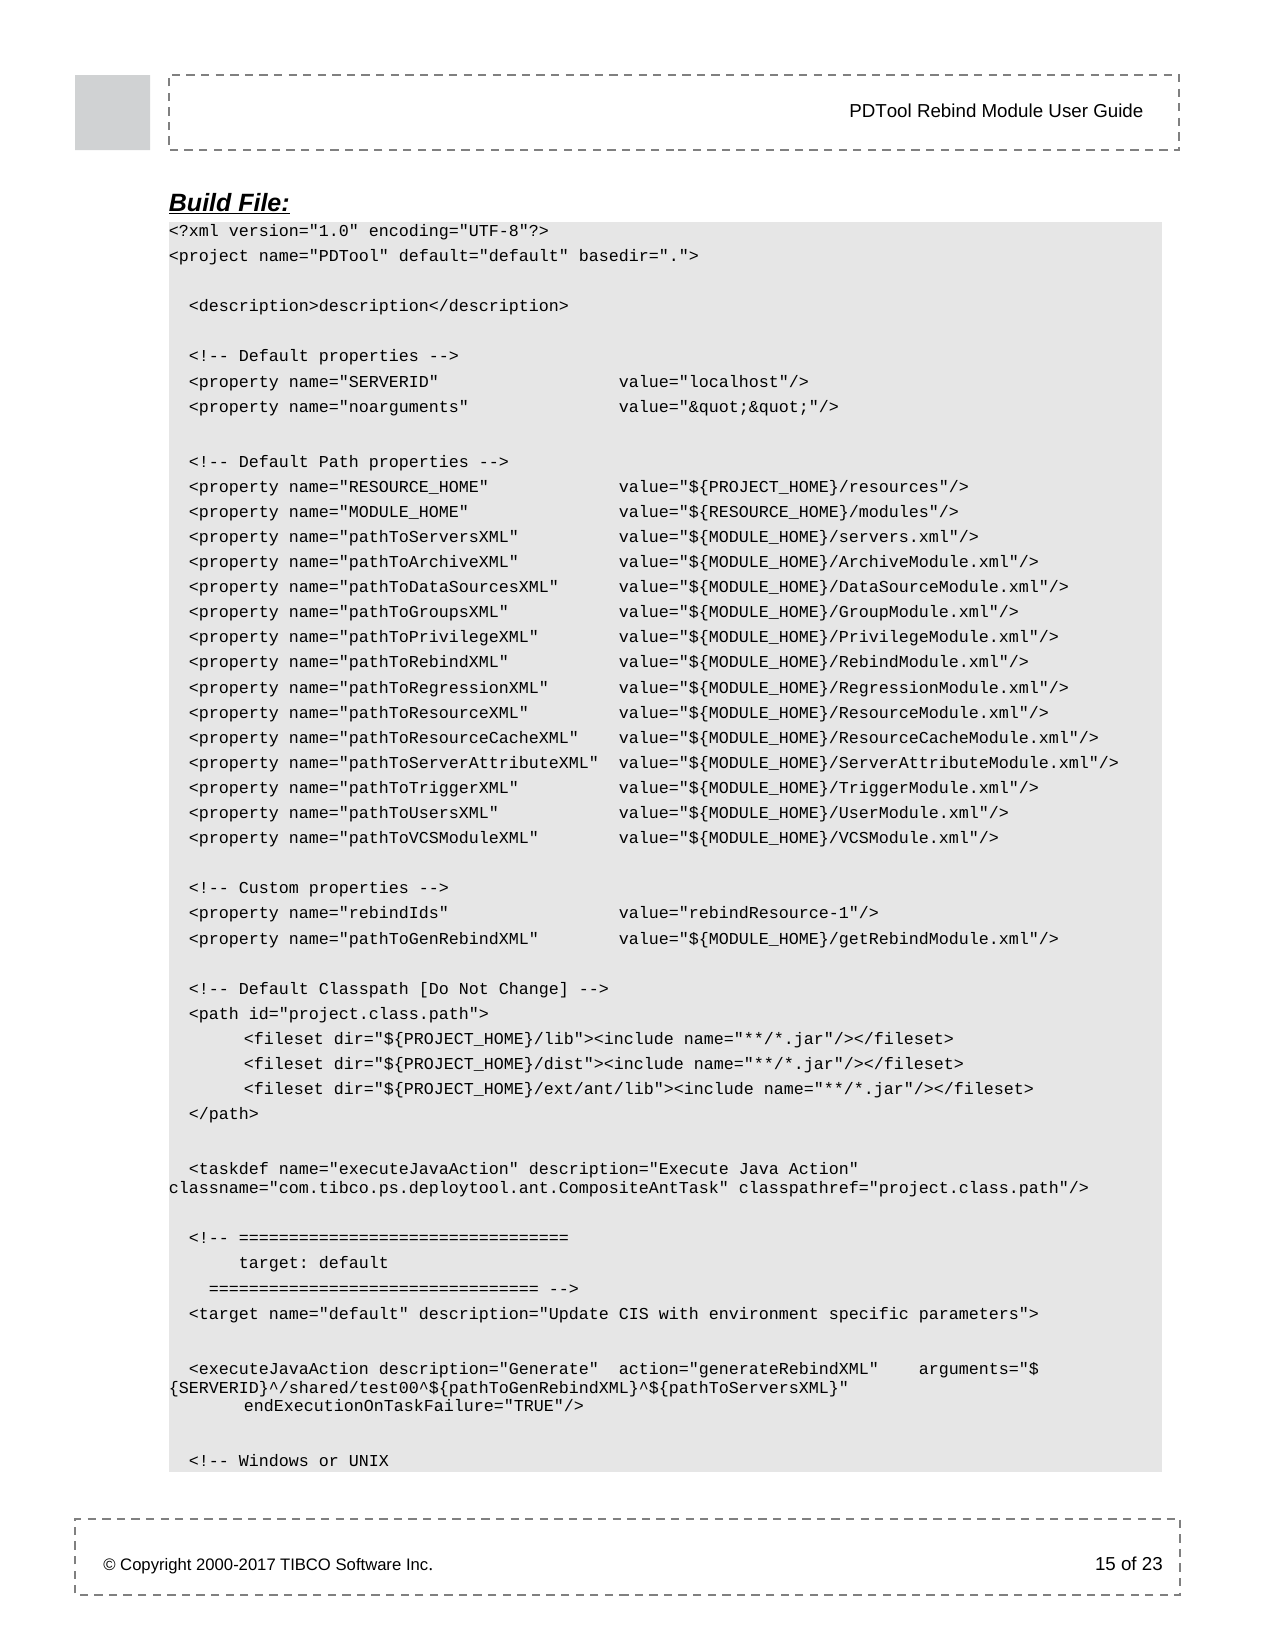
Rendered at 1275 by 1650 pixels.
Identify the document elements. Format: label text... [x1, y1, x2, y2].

text <property name="pathToRebindXML" value="${MODULE_HOME}/RebindModule.xml"/> [169, 654, 1162, 673]
text <taskdef name="executeJavaAction" description="Execute Java Action" classname="com.tibco.ps.deploytool.ant.CompositeAntTask" classpathref="project.class.path"/> [169, 1161, 1162, 1199]
text <property name="pathToServersXML" value="${MODULE_HOME}/servers.xml"/> [169, 528, 1162, 547]
text <description>description</description> [169, 298, 1162, 317]
text <property name="pathToPrivilegeXML" value="${MODULE_HOME}/PrivilegeModule.xml"/> [169, 629, 1162, 648]
text <!-- Default Path properties --> [169, 453, 1162, 472]
text <property name="pathToResourceCacheXML" value="${MODULE_HOME}/ResourceCacheModule.xml"/> [169, 729, 1162, 748]
text <property name="pathToServerAttributeXML" value="${MODULE_HOME}/ServerAttributeModule.xml"/> [169, 754, 1162, 773]
text <property name="pathToResourceXML" value="${MODULE_HOME}/ResourceModule.xml"/> [169, 704, 1162, 723]
text <property name="rebindIds" value="rebindResource-1"/> [169, 905, 1162, 924]
text <!-- Custom properties --> [169, 880, 1162, 899]
text <fileset dir="${PROJECT_HOME}/dist"><include name="**/*.jar"/></fileset> [169, 1056, 1162, 1074]
list Build File: [169, 187, 1162, 216]
text <property name="pathToGroupsXML" value="${MODULE_HOME}/GroupModule.xml"/> [169, 604, 1162, 623]
text <property name="SERVERID" value="localhost"/> [169, 373, 1162, 392]
text <property name="pathToGenRebindXML" value="${MODULE_HOME}/getRebindModule.xml"/> [169, 930, 1162, 949]
text <project name="PDTool" default="default" basedir="."> [169, 248, 1162, 266]
text target: default [169, 1255, 1162, 1274]
text <property name="pathToRegressionXML" value="${MODULE_HOME}/RegressionModule.xml"/> [169, 679, 1162, 698]
text <property name="MODULE_HOME" value="${RESOURCE_HOME}/modules"/> [169, 503, 1162, 522]
text <?xml version="1.0" encoding="UTF-8"?> [169, 222, 1162, 241]
text <property name="pathToTriggerXML" value="${MODULE_HOME}/TriggerModule.xml"/> [169, 779, 1162, 798]
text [169, 1360, 1162, 1417]
text <property name="pathToUsersXML" value="${MODULE_HOME}/UserModule.xml"/> [169, 805, 1162, 823]
text <property name="pathToDataSourcesXML" value="${MODULE_HOME}/DataSourceModule.xml"/> [169, 579, 1162, 598]
text </path> [169, 1106, 1162, 1125]
text <property name="noarguments" value="&quot;&quot;"/> [169, 398, 1162, 417]
text <!-- Windows or UNIX [169, 1453, 1162, 1472]
text <property name="pathToArchiveXML" value="${MODULE_HOME}/ArchiveModule.xml"/> [169, 554, 1162, 572]
text <path id="project.class.path"> [169, 1006, 1162, 1024]
text <fileset dir="${PROJECT_HOME}/ext/ant/lib"><include name="**/*.jar"/></fileset> [169, 1081, 1162, 1100]
text <fileset dir="${PROJECT_HOME}/lib"><include name="**/*.jar"/></fileset> [169, 1031, 1162, 1049]
text <property name="RESOURCE_HOME" value="${PROJECT_HOME}/resources"/> [169, 478, 1162, 497]
text ================================= --> [169, 1280, 1162, 1299]
text <property name="pathToVCSModuleXML" value="${MODULE_HOME}/VCSModule.xml"/> [169, 830, 1162, 849]
text <target name="default" description="Update CIS with environment specific parameters"> [169, 1305, 1162, 1324]
text <!-- Default Classpath [Do Not Change] --> [169, 980, 1162, 999]
text <!-- ================================= [169, 1230, 1162, 1249]
text <!-- Default properties --> [169, 348, 1162, 367]
